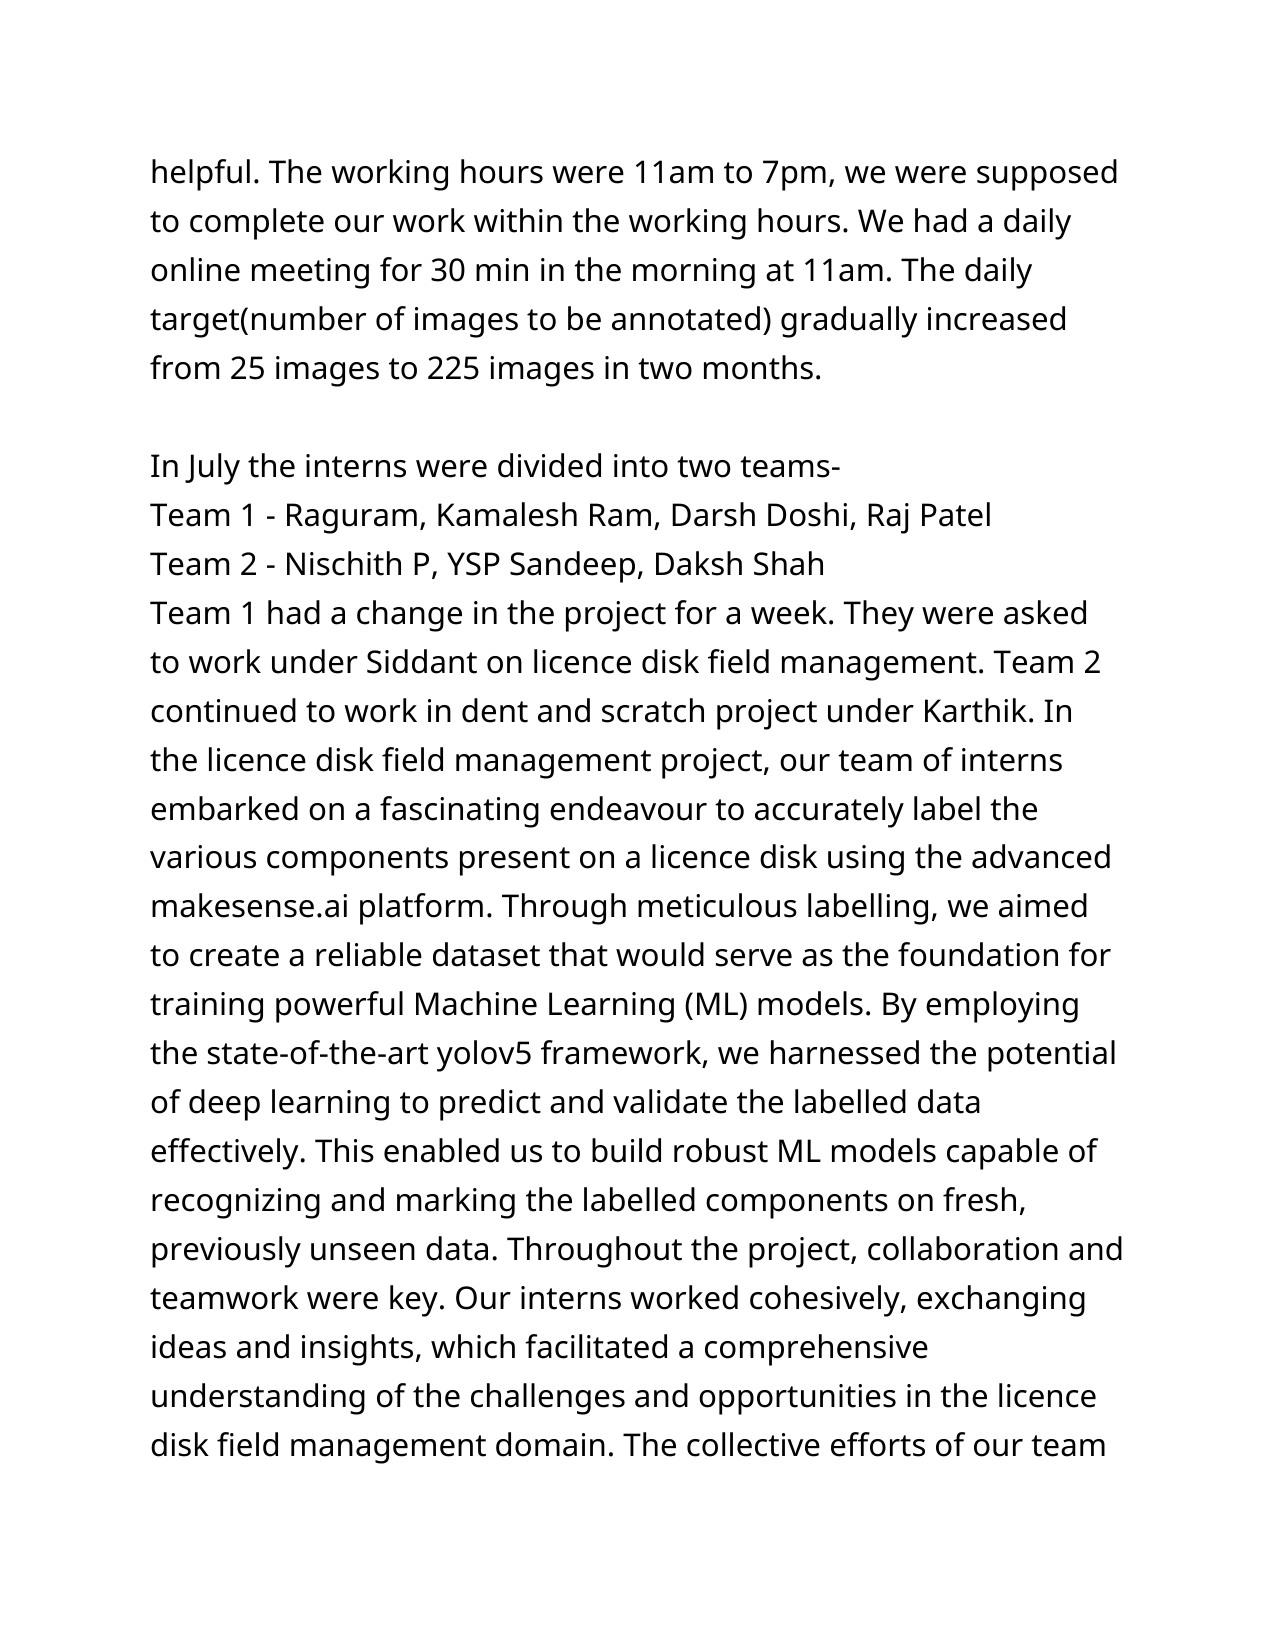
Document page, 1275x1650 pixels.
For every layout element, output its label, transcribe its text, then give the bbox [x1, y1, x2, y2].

text In July the interns were divided into two teams- [150, 444, 1125, 486]
text Team 1 - Raguram, Kamalesh Ram, Darsh Doshi, Raj Patel [150, 493, 1125, 535]
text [150, 591, 1125, 1466]
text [150, 150, 1125, 388]
text Team 2 - Nischith P, YSP Sandeep, Daksh Shah [150, 542, 1125, 584]
